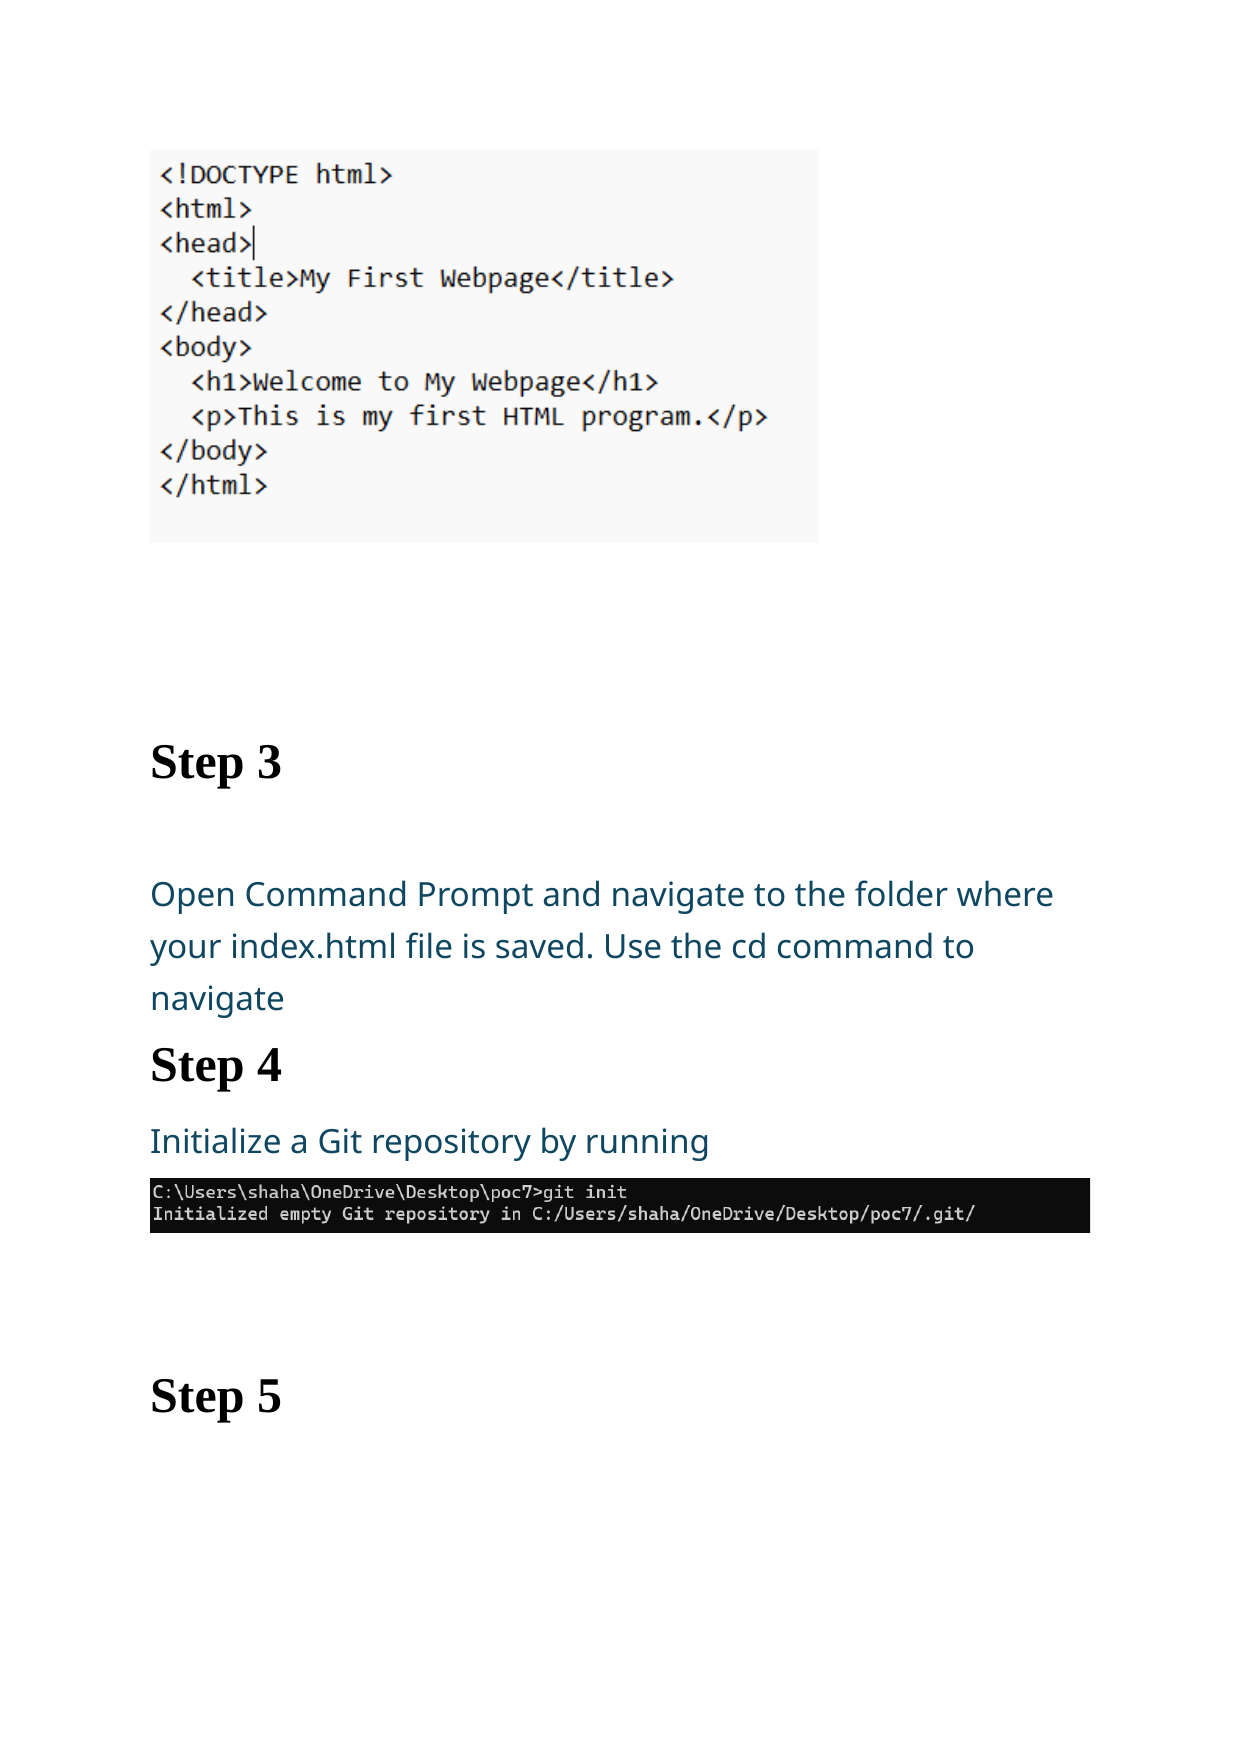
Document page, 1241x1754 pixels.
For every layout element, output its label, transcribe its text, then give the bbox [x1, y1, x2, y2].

subtitle Open Command Prompt and navigate to the folder where your index.html file is saved. Use the cd command to navigate [150, 870, 1090, 1020]
subtitle Initialize a Git repository by running [150, 1118, 1090, 1163]
picture [150, 150, 819, 543]
text Step 5 [150, 1366, 1090, 1423]
text Step 4 [150, 1035, 1090, 1093]
text Step 3 [150, 732, 1090, 789]
picture [150, 1178, 1091, 1233]
